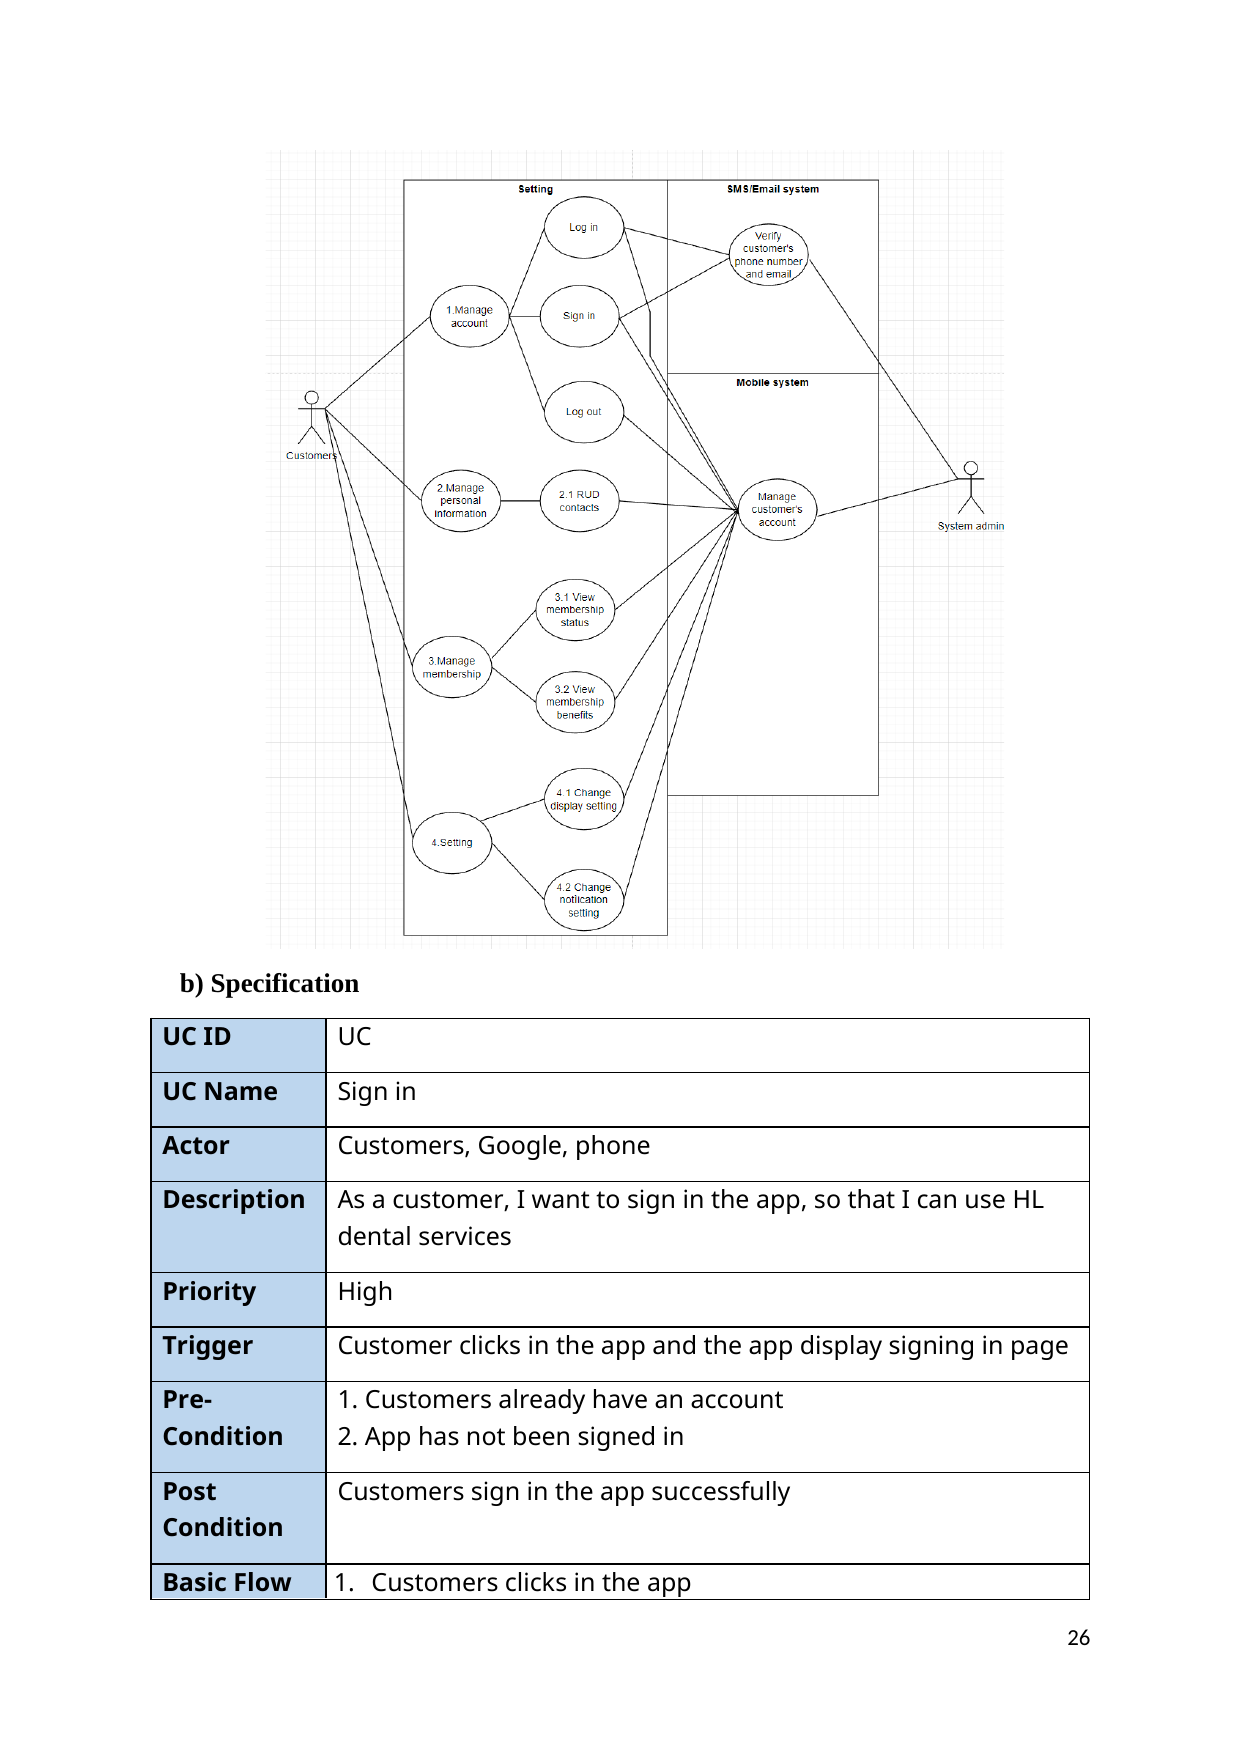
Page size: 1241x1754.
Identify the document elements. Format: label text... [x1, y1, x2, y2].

table_cell Priority [152, 1273, 325, 1326]
table_cell High [327, 1273, 1089, 1326]
table_cell Trigger [152, 1328, 325, 1381]
table_header UC ID [152, 1019, 325, 1072]
table_cell Actor [152, 1128, 325, 1181]
table_cell UC Name [152, 1073, 325, 1126]
table_cell Description [152, 1182, 325, 1272]
table_cell Basic Flow [152, 1565, 325, 1598]
table_cell Customers, Google, phone [327, 1128, 1089, 1181]
table_cell Pre-Condition [152, 1382, 325, 1472]
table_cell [327, 1565, 1089, 1598]
picture [265, 150, 1005, 949]
table_cell Post Condition [152, 1473, 325, 1563]
table_header UC [327, 1019, 1089, 1072]
text b) Specification [150, 967, 1090, 998]
table_cell As a customer, I want to sign in the app, so that I can use HL dental services [327, 1182, 1089, 1272]
table_cell Customers sign in the app successfully [327, 1473, 1089, 1563]
table_cell 1. Customers already have an account 2. App has not been signed in [327, 1382, 1089, 1472]
table_cell Sign in [327, 1073, 1089, 1126]
table_cell Customer clicks in the app and the app display signing in page [327, 1328, 1089, 1381]
